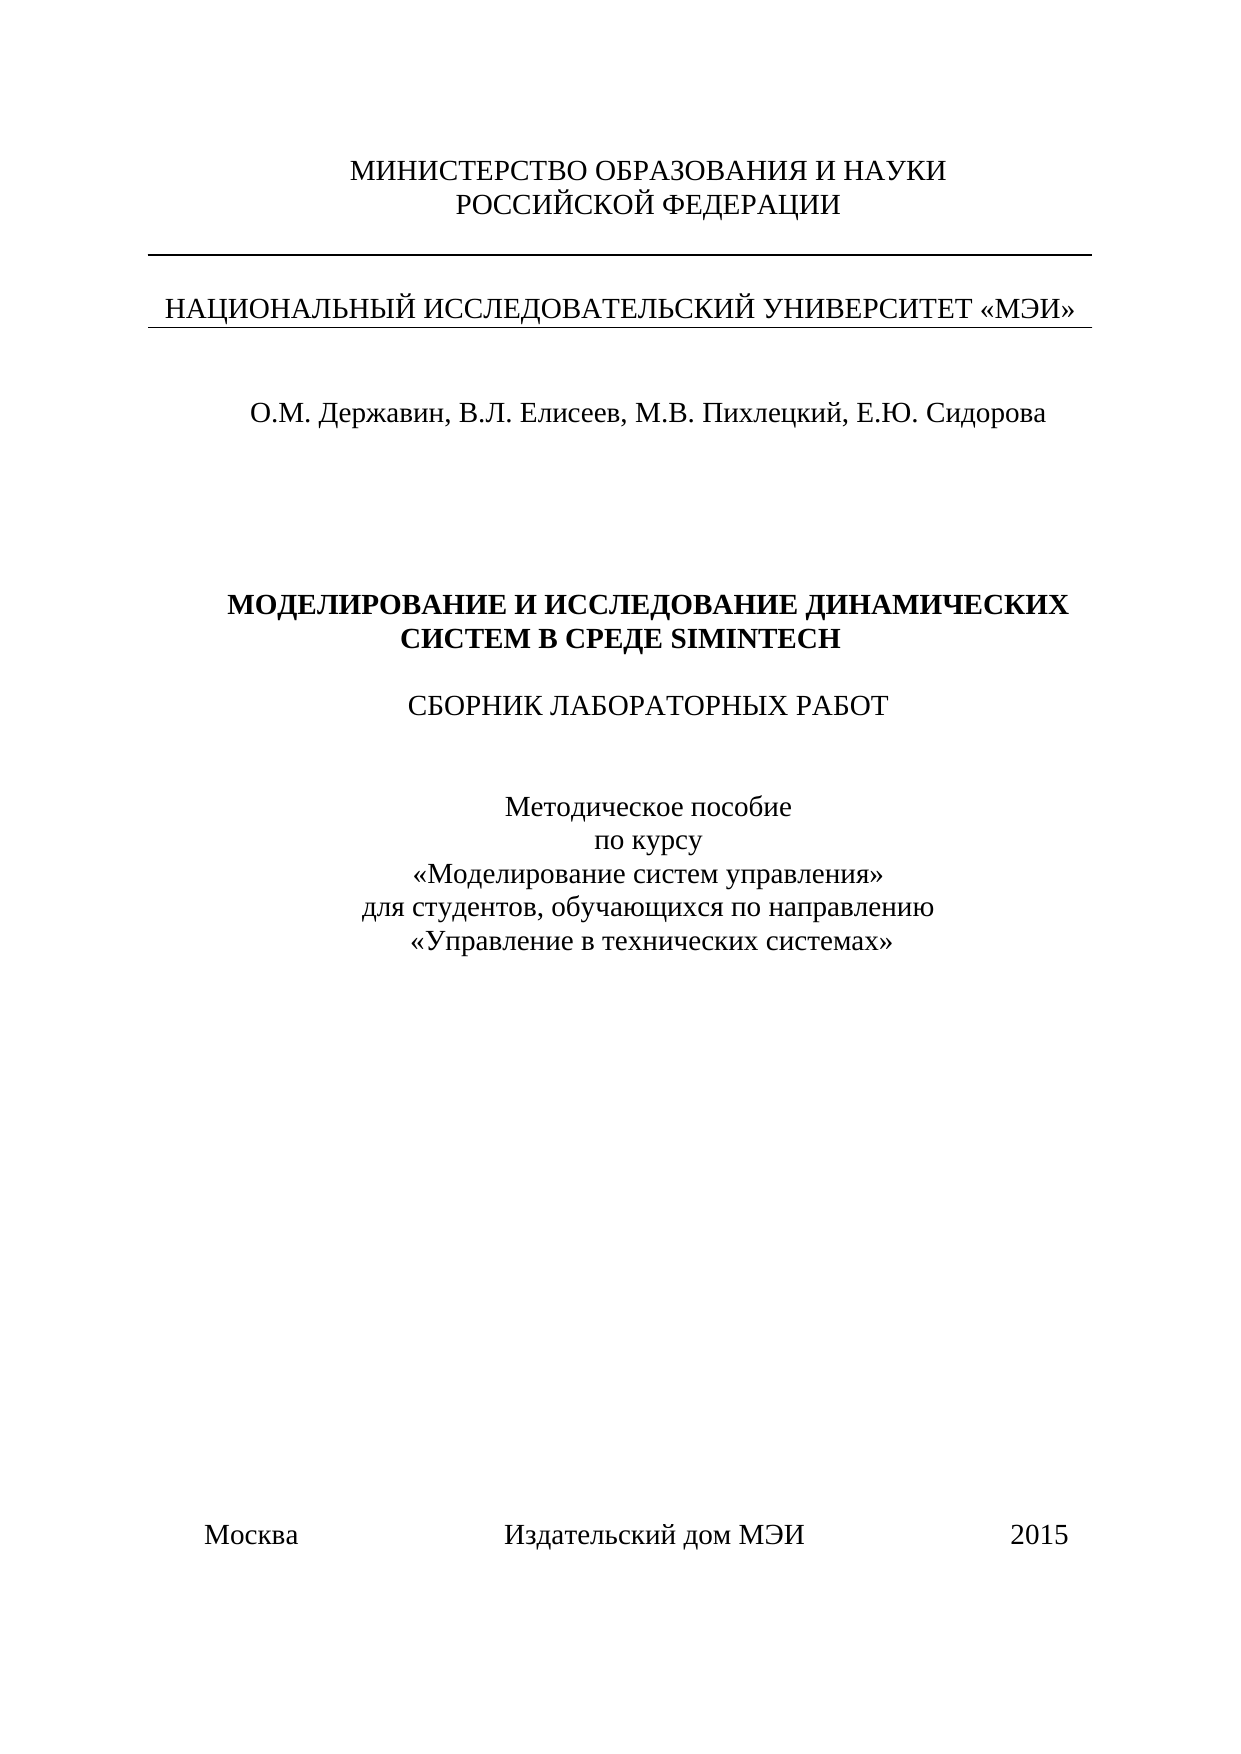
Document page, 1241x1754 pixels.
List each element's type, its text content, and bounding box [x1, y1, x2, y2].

text МИНИСТЕРСТВО ОБРАЗОВАНИЯ И НАУКИ [148, 153, 1092, 187]
text РОССИЙСКОЙ ФЕДЕРАЦИИ [148, 187, 1092, 221]
text О.М. Державин, В.Л. Елисеев, М.В. Пихлецкий, Е.Ю. Сидорова [148, 396, 1092, 429]
text МОДЕЛИРОВАНИЕ И ИССЛЕДОВАНИЕ ДИНАМИЧЕСКИХ СИСТЕМ В СРЕДЕ SIMINTECH [148, 587, 1092, 654]
text Москва Издательский дом МЭИ 2015 [148, 1517, 1092, 1551]
text Методическое пособие [148, 789, 1092, 822]
text СБОРНИК ЛАБОРАТОРНЫХ РАБОТ [148, 688, 1092, 722]
text НАЦИОНАЛЬНЫЙ ИССЛЕДОВАТЕЛЬСКИЙ УНИВЕРСИТЕТ «МЭИ» [148, 288, 1092, 327]
text по курсу [148, 822, 1092, 856]
text «Управление в технических системах» [148, 923, 1092, 956]
text «Моделирование систем управления» [148, 856, 1092, 889]
text для студентов, обучающихся по направлению [148, 889, 1092, 923]
